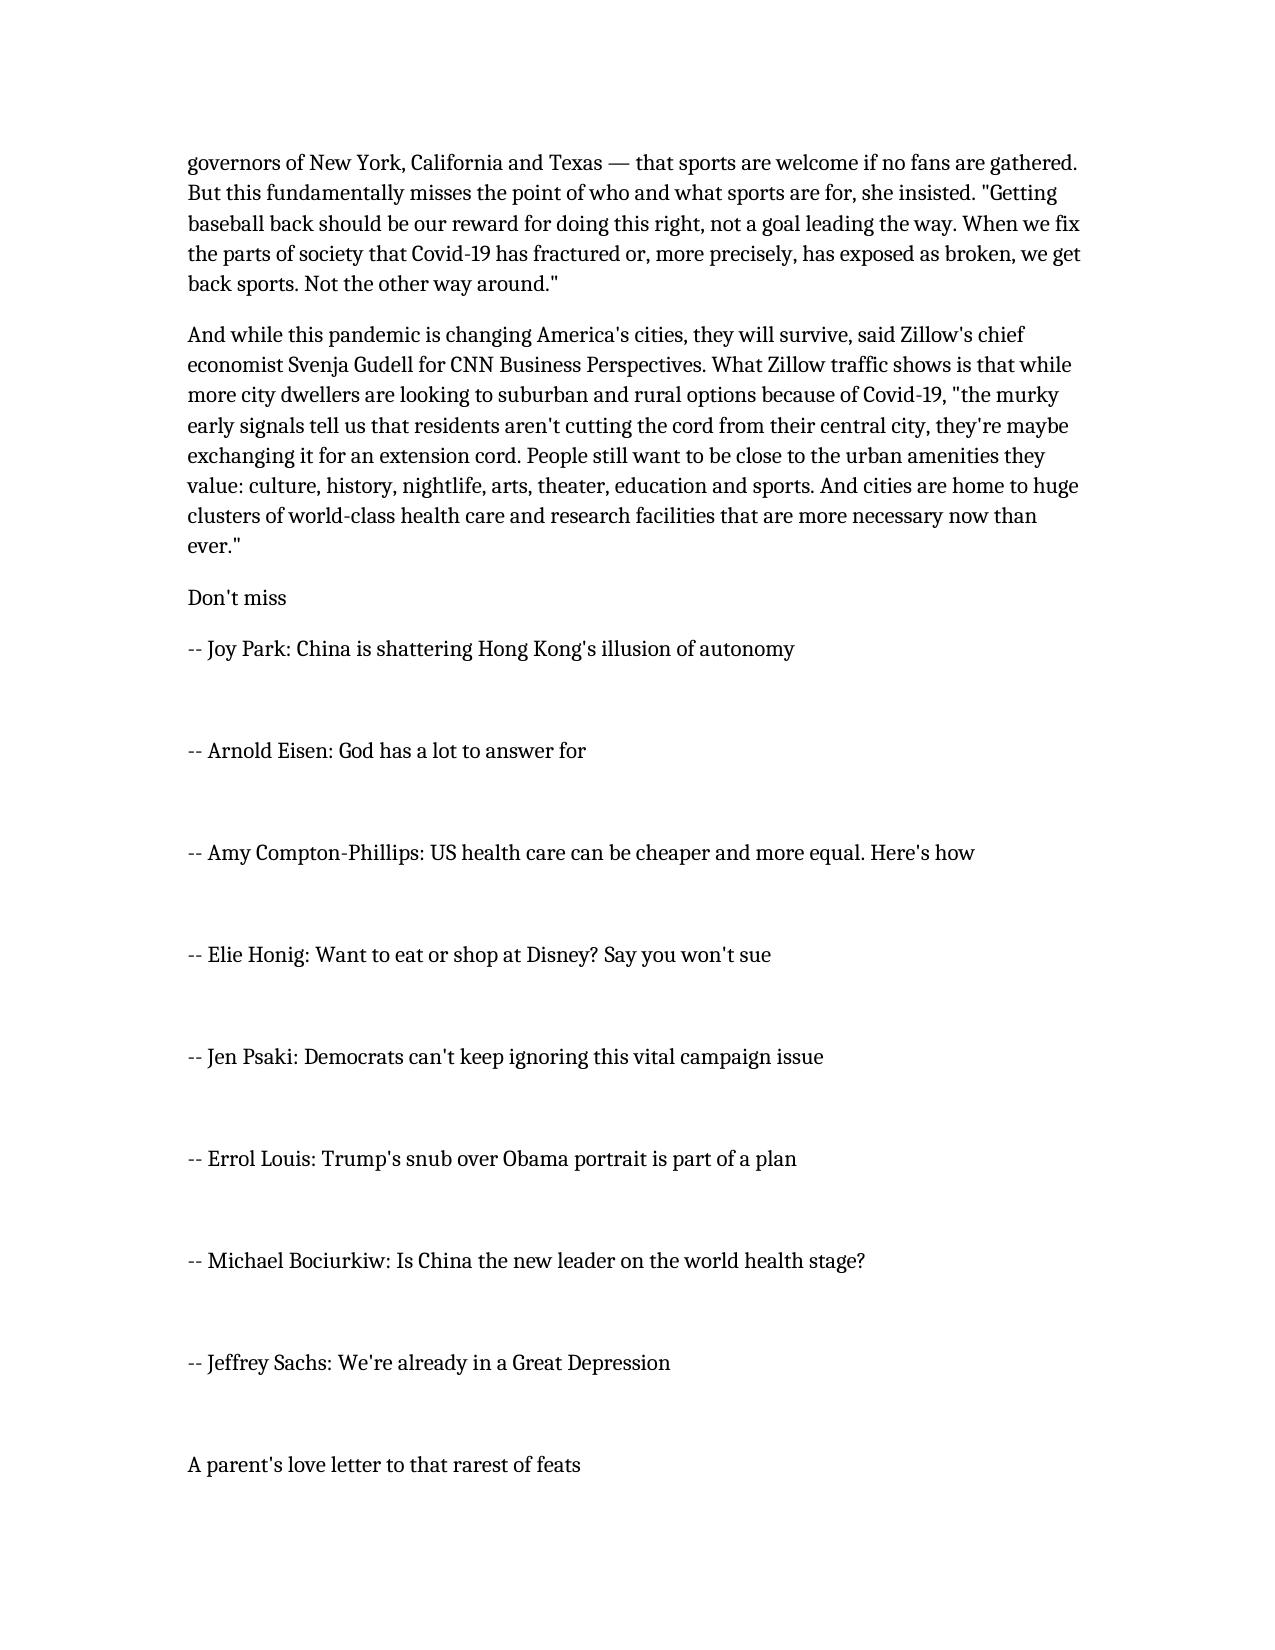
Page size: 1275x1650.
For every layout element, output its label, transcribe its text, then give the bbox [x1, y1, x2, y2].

text -- Michael Bociurkiw: Is China the new leader on the world health stage? [187, 1248, 1087, 1274]
text -- Arnold Eisen: God has a lot to answer for [187, 737, 1087, 764]
text And while this pandemic is changing America's cities, they will survive, said Zillow's chief economist Svenja Gudell for CNN Business Perspectives. What Zillow traffic shows is that while more city dwellers are looking to suburban and rural options because of Covid-19, "the murky early signals tell us that residents aren't cutting the cord from their central city, they're maybe exchanging it for an extension cord. People still want to be close to the urban amenities they value: culture, history, nightlife, arts, theater, education and sports. And cities are home to huge clusters of world-class health care and research facilities that are more necessary now than ever." [187, 322, 1087, 560]
text Don't miss [187, 584, 1087, 611]
text -- Jeffrey Sachs: We're already in a Great Depression [187, 1350, 1087, 1376]
text -- Errol Louis: Trump's snub over Obama portrait is part of a plan [187, 1146, 1087, 1172]
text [187, 150, 1087, 297]
text -- Amy Compton-Phillips: US health care can be cheaper and more equal. Here's how [187, 839, 1087, 866]
text A parent's love letter to that rarest of feats [187, 1452, 1087, 1478]
text -- Elie Honig: Want to eat or shop at Disney? Say you won't sue [187, 942, 1087, 968]
text -- Joy Park: China is shattering Hong Kong's illusion of autonomy [187, 635, 1087, 662]
text -- Jen Psaki: Democrats can't keep ignoring this vital campaign issue [187, 1044, 1087, 1070]
